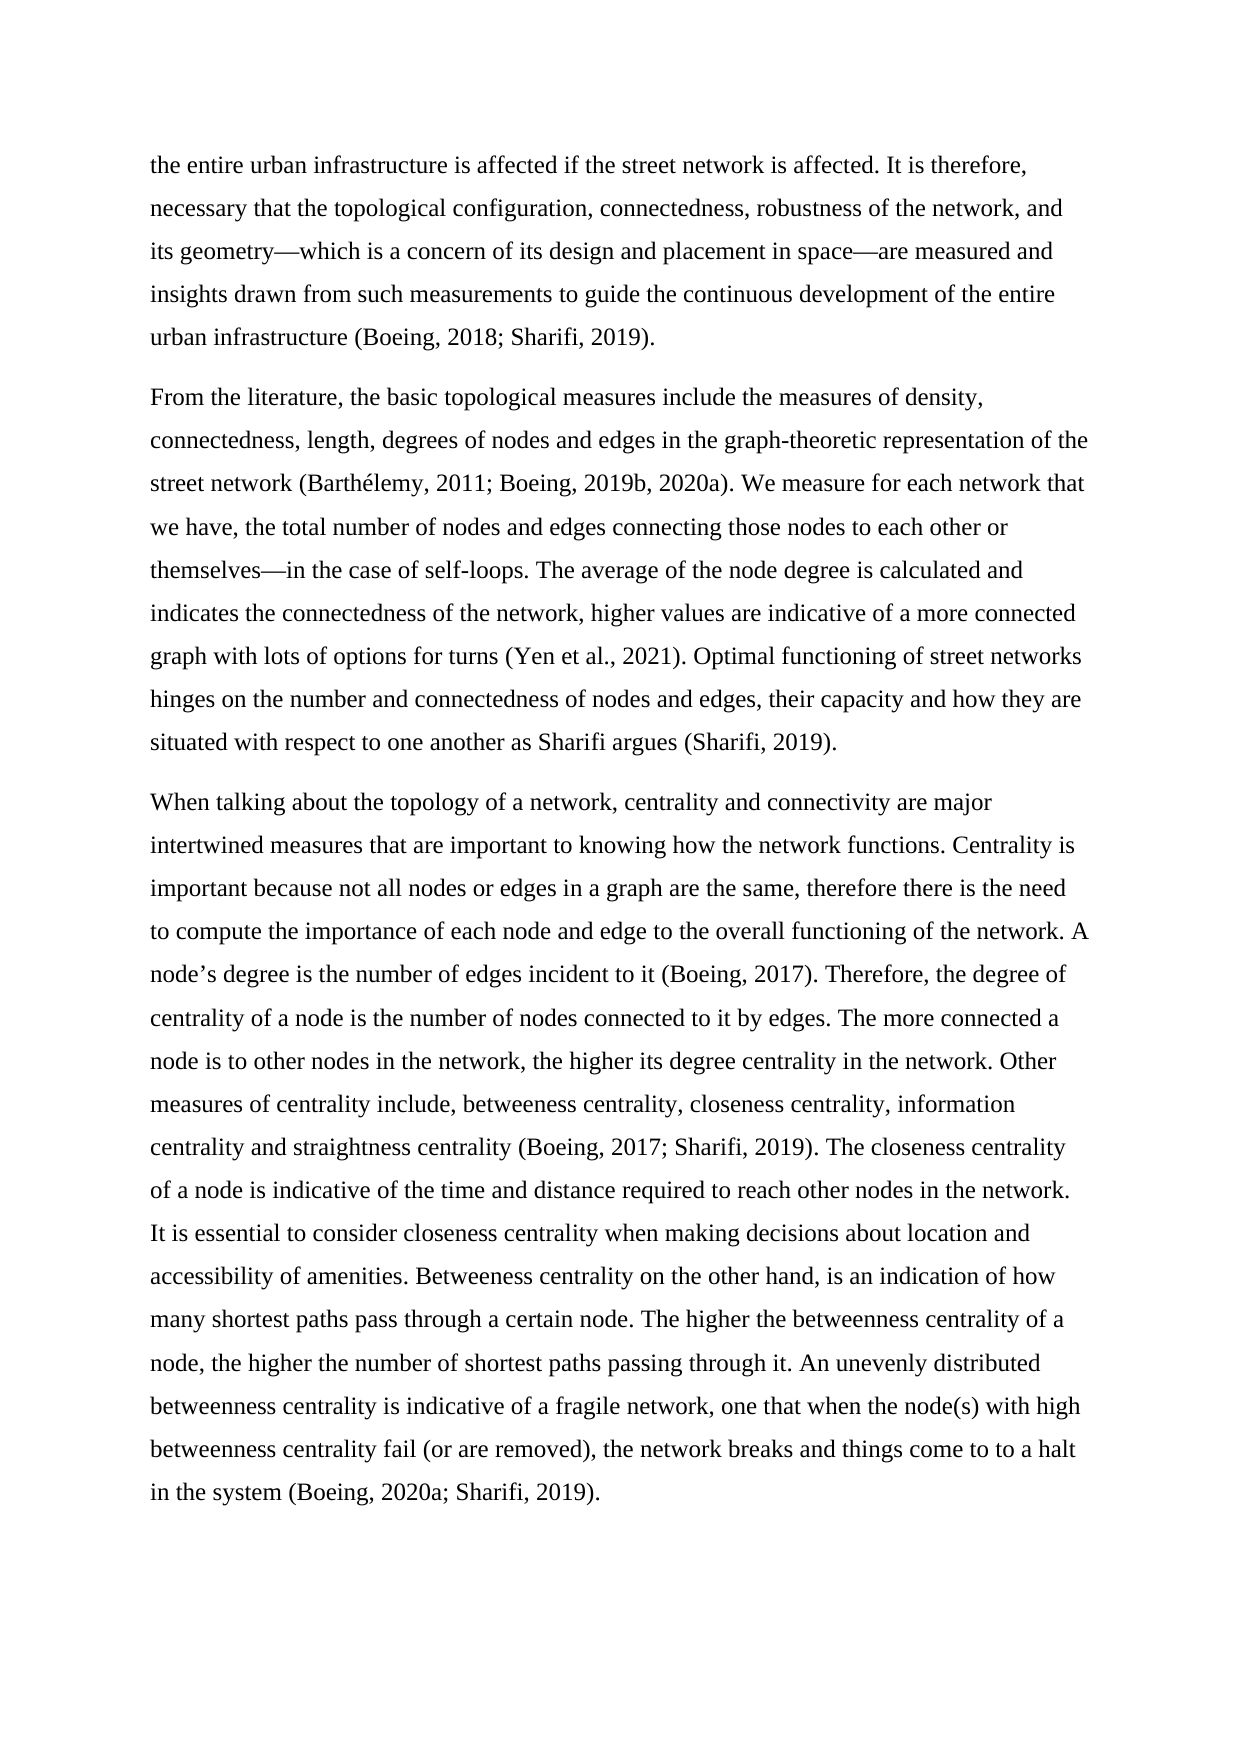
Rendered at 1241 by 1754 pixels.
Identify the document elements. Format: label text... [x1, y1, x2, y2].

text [150, 150, 1090, 351]
text When talking about the topology of a network, centrality and connectivity are major intertwined measures that are important to knowing how the network functions. Centrality is important because not all nodes or edges in a graph are the same, therefore there is the need to compute the importance of each node and edge to the overall functioning of the network. A node’s degree is the number of edges incident to it (Boeing, 2017). Therefore, the degree of centrality of a node is the number of nodes connected to it by edges. The more connected a node is to other nodes in the network, the higher its degree centrality in the network. Other measures of centrality include, betweeness centrality, closeness centrality, information centrality and straightness centrality (Boeing, 2017; Sharifi, 2019). The closeness centrality of a node is indicative of the time and distance required to reach other nodes in the network. It is essential to consider closeness centrality when making decisions about location and accessibility of amenities. Betweeness centrality on the other hand, is an indication of how many shortest paths pass through a certain node. The higher the betweenness centrality of a node, the higher the number of shortest paths passing through it. An unevenly distributed betweenness centrality is indicative of a fragile network, one that when the node(s) with high betweenness centrality fail (or are removed), the network breaks and things come to to a halt in the system (Boeing, 2020a; Sharifi, 2019). [150, 787, 1090, 1506]
text From the literature, the basic topological measures include the measures of density, connectedness, length, degrees of nodes and edges in the graph-theoretic representation of the street network (Barthélemy, 2011; Boeing, 2019b, 2020a). We measure for each network that we have, the total number of nodes and edges connecting those nodes to each other or themselves—in the case of self-loops. The average of the node degree is calculated and indicates the connectedness of the network, higher values are indicative of a more connected graph with lots of options for turns (Yen et al., 2021). Optimal functioning of street networks hinges on the number and connectedness of nodes and edges, their capacity and how they are situated with respect to one another as Sharifi argues (Sharifi, 2019). [150, 382, 1090, 756]
